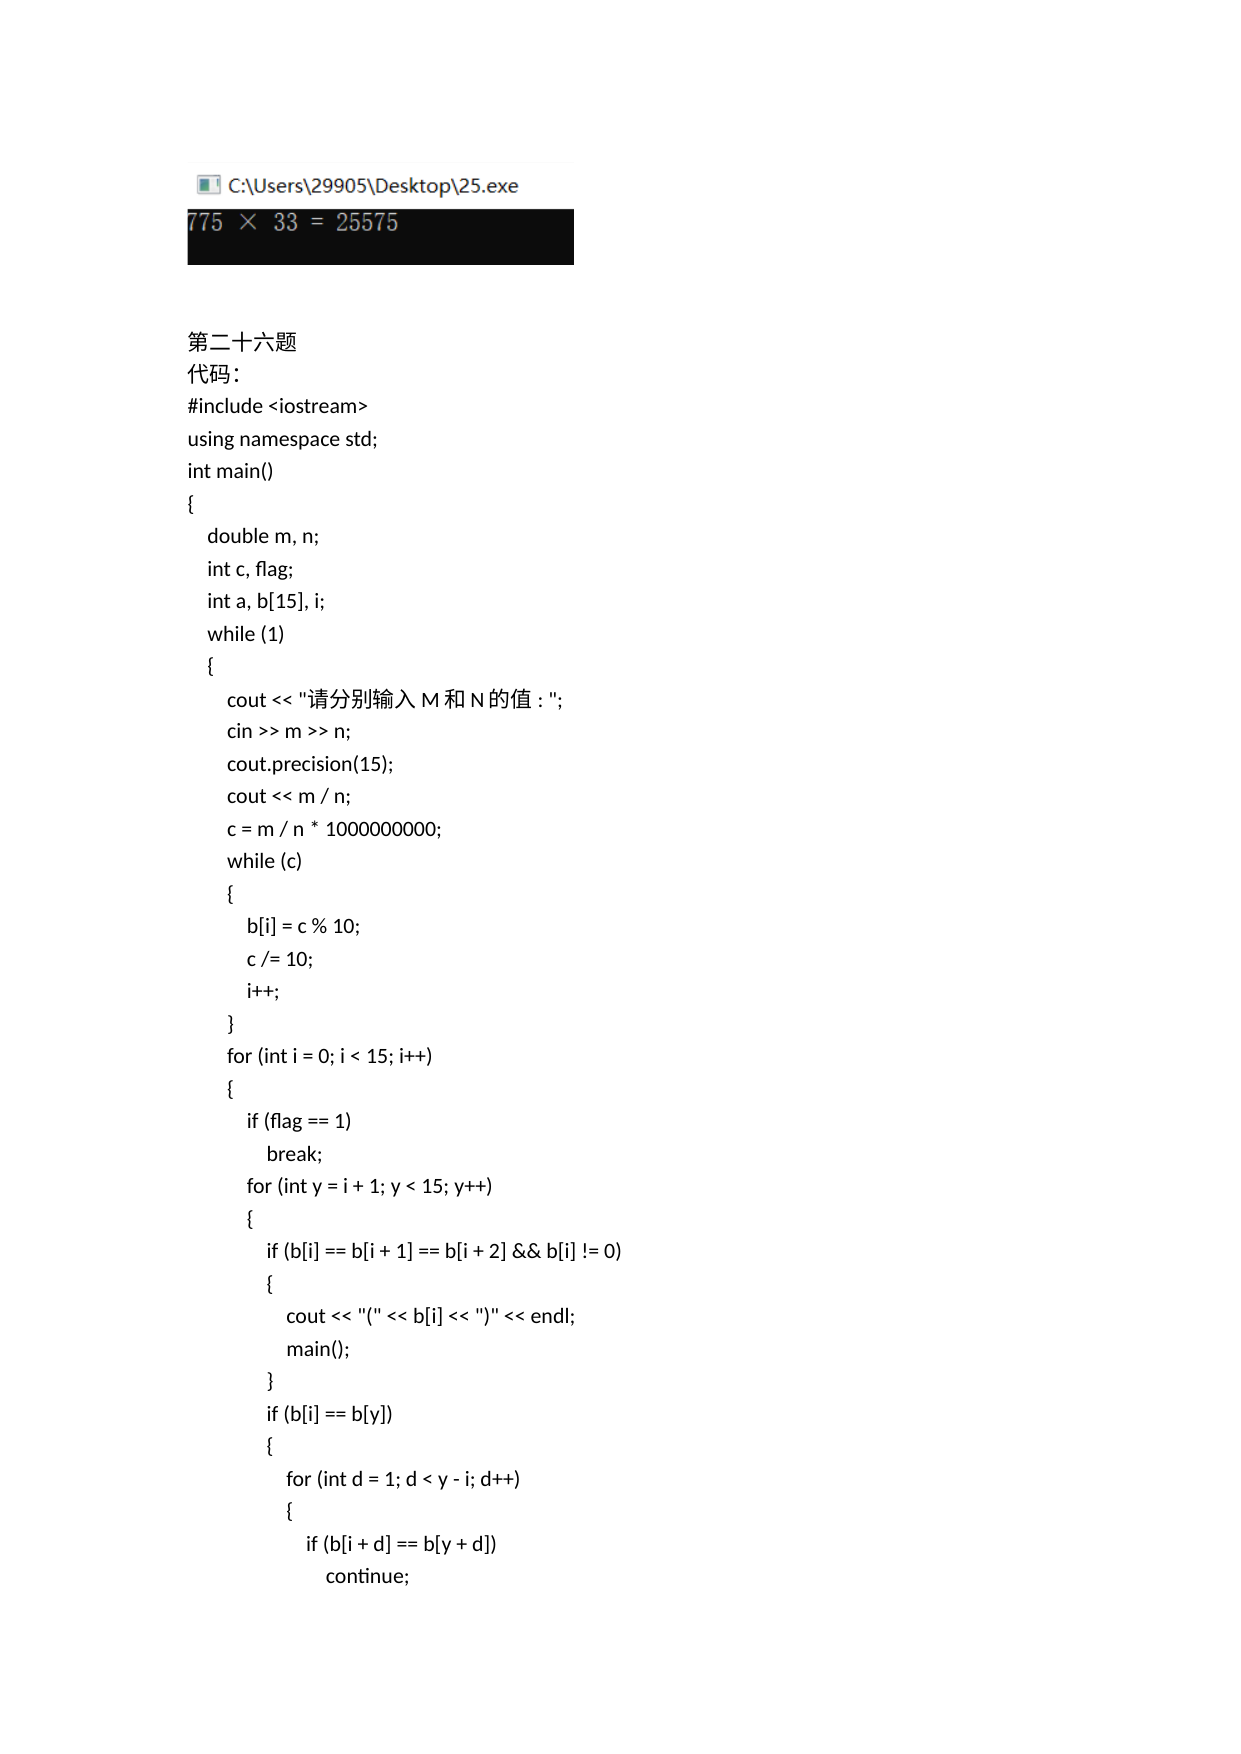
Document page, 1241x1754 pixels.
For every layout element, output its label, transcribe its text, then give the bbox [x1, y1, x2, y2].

text cout << "(" << b[i] << ")" << endl; [187, 1299, 1053, 1332]
text double m, n; [187, 519, 1053, 552]
text cout.precision(15); [187, 747, 1053, 779]
text b[i] = c % 10; [187, 909, 1053, 942]
picture [187, 162, 574, 265]
text #include <iostream> [187, 389, 1053, 422]
text for (int y = i + 1; y < 15; y++) [187, 1169, 1053, 1202]
text if (flag == 1) [187, 1104, 1053, 1137]
text if (b[i + d] == b[y + d]) [187, 1527, 1053, 1559]
text } [187, 1364, 1053, 1397]
text for (int i = 0; i < 15; i++) [187, 1039, 1053, 1072]
text if (b[i] == b[i + 1] == b[i + 2] && b[i] != 0) [187, 1234, 1053, 1267]
text 第二十六题 [187, 324, 1053, 357]
text int c, flag; [187, 552, 1053, 584]
text { [187, 1202, 1053, 1234]
text continue; [187, 1559, 1053, 1592]
text for (int d = 1; d < y - i; d++) [187, 1462, 1053, 1494]
text c = m / n * 1000000000; [187, 812, 1053, 844]
text break; [187, 1137, 1053, 1169]
text int main() [187, 454, 1053, 487]
text { [187, 1267, 1053, 1299]
text if (b[i] == b[y]) [187, 1397, 1053, 1429]
text c /= 10; [187, 942, 1053, 974]
text while (c) [187, 844, 1053, 877]
text { [187, 1494, 1053, 1527]
text cin >> m >> n; [187, 714, 1053, 747]
text while (1) [187, 617, 1053, 649]
text int a, b[15], i; [187, 584, 1053, 617]
text { [187, 487, 1053, 519]
text { [187, 1429, 1053, 1462]
text main(); [187, 1332, 1053, 1364]
text } [187, 1007, 1053, 1039]
text cout << m / n; [187, 779, 1053, 812]
text { [187, 1072, 1053, 1104]
text 代码： [187, 357, 1053, 389]
text { [187, 649, 1053, 682]
text using namespace std; [187, 422, 1053, 454]
text cout << "请分别输入M和N的值 : "; [187, 682, 1053, 714]
text { [187, 877, 1053, 909]
text i++; [187, 974, 1053, 1007]
